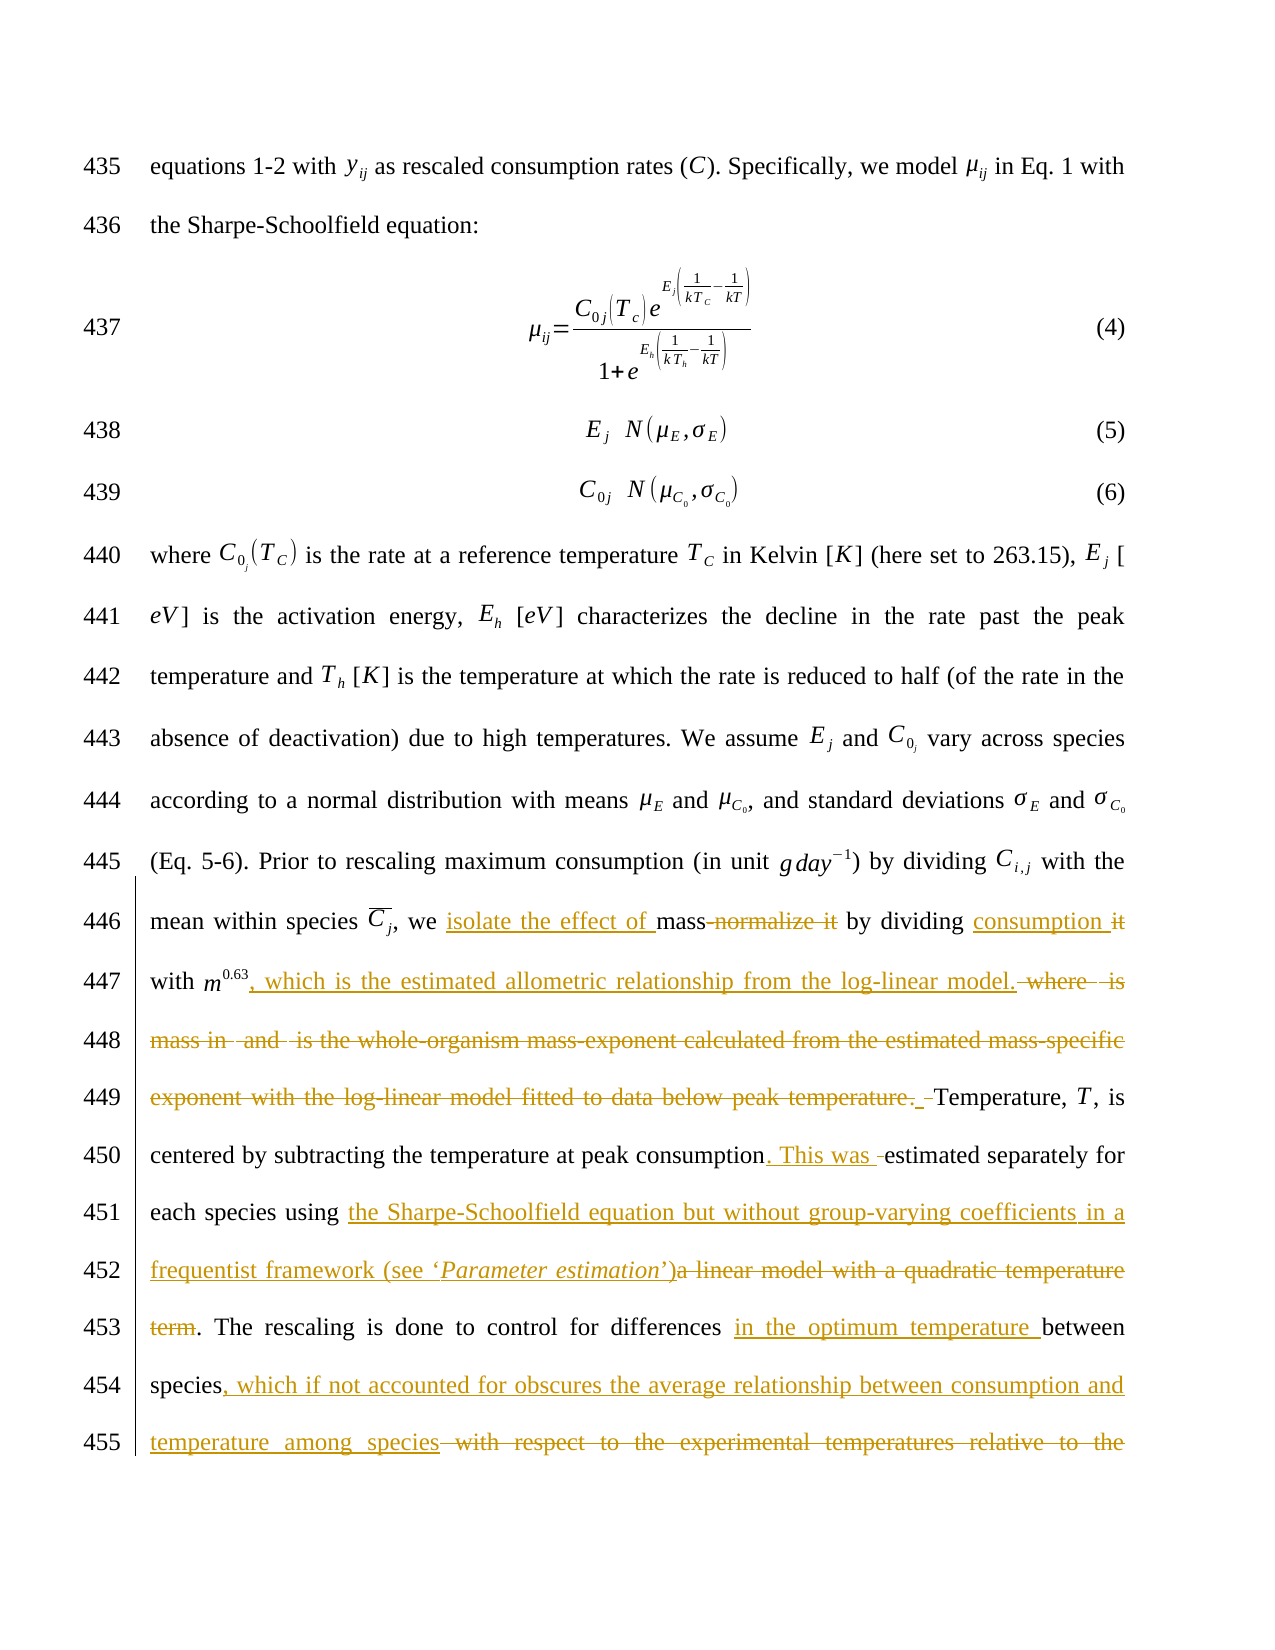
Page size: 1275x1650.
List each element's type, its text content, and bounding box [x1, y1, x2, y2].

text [150, 537, 1125, 1456]
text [150, 150, 1125, 239]
text (5) [150, 413, 1125, 446]
text (6) [150, 474, 1125, 508]
text (4) [150, 268, 1125, 385]
